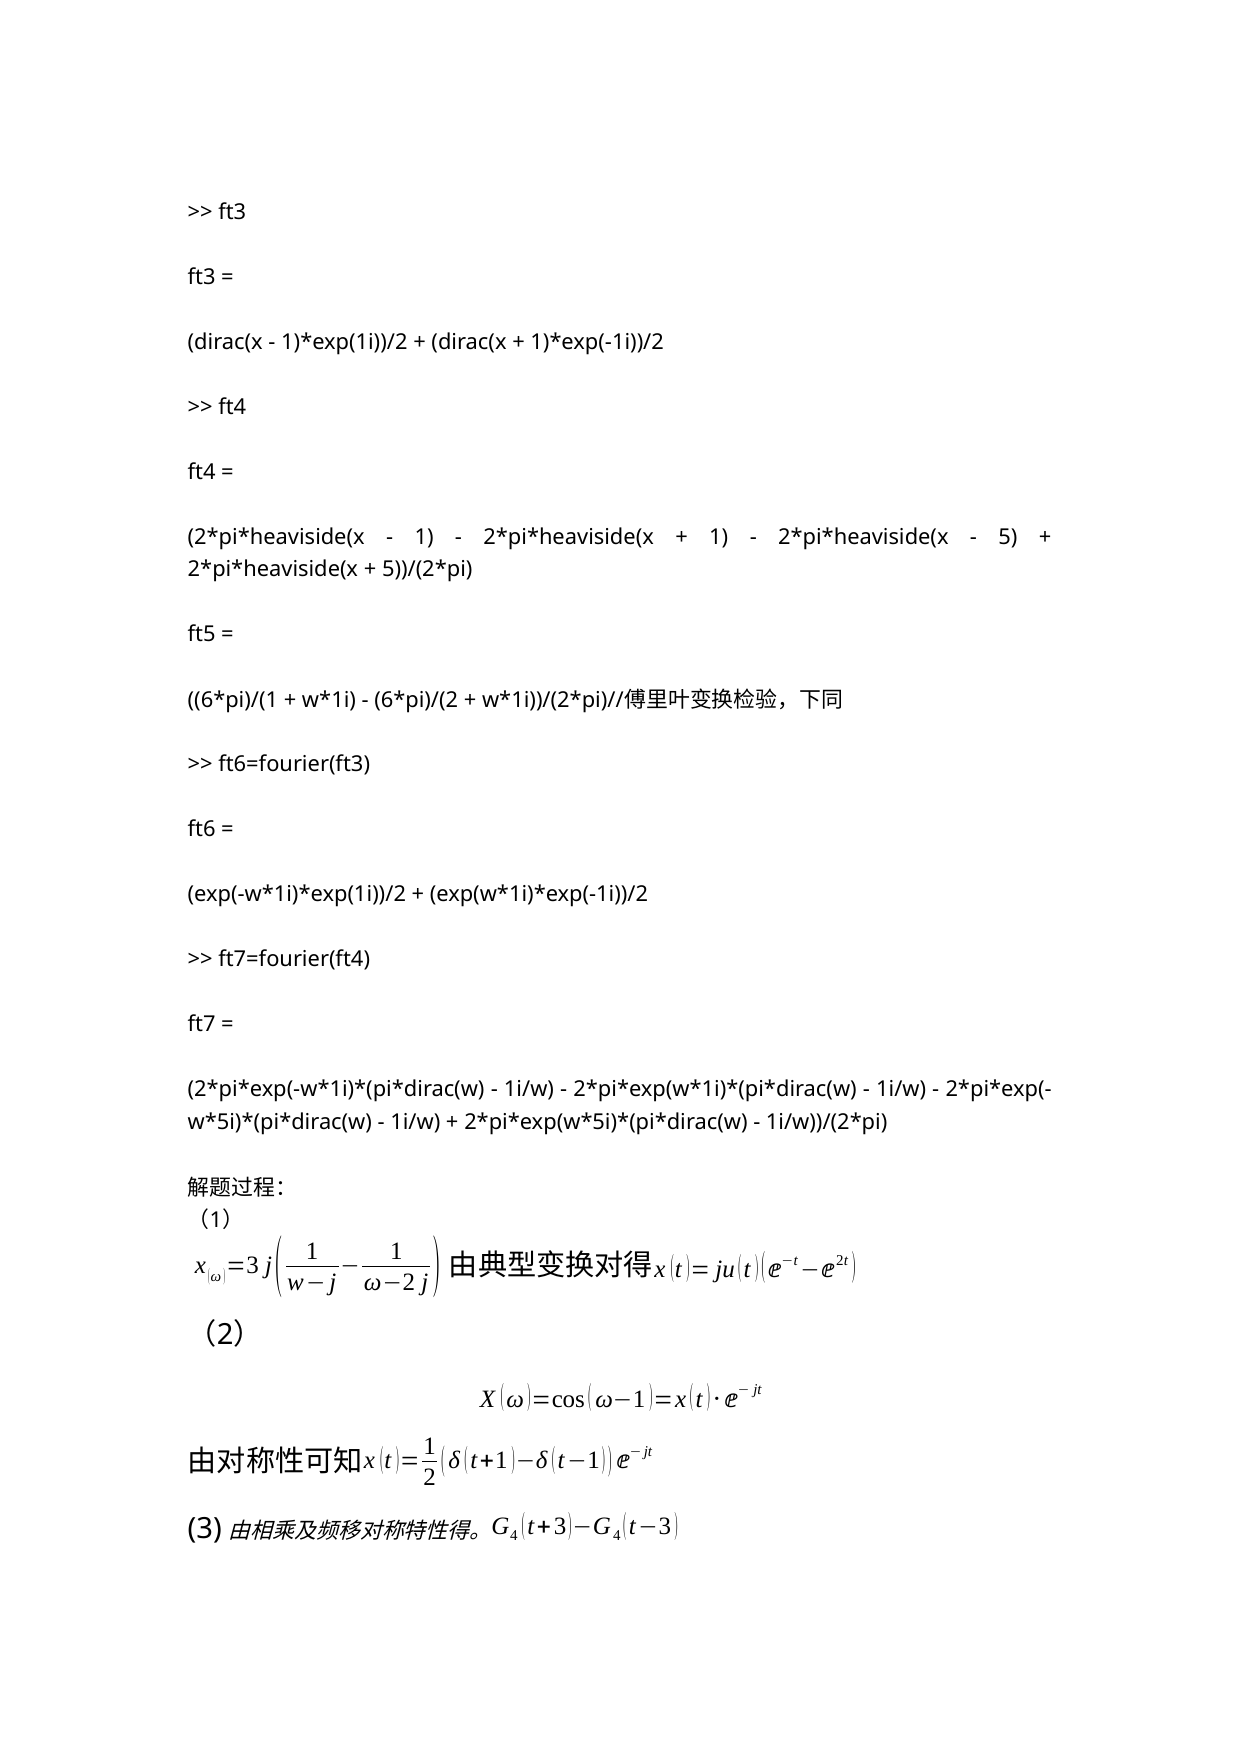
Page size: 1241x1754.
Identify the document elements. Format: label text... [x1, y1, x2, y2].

text (3) 由相乘及频移对称特性得。 [187, 1494, 1053, 1559]
text >> ft3 [187, 194, 1053, 227]
text ((6*pi)/(1 + w*1i) - (6*pi)/(2 + w*1i))/(2*pi)//傅里叶变换检验，下同 [187, 682, 1053, 714]
text 由对称性可知 [187, 1429, 1053, 1494]
text (2*pi*heaviside(x - 1) - 2*pi*heaviside(x + 1) - 2*pi*heaviside(x - 5) + 2*pi*heaviside(x + 5))/(2*pi) [187, 519, 1053, 584]
text ft6 = [187, 812, 1053, 844]
text (dirac(x - 1)*exp(1i))/2 + (dirac(x + 1)*exp(-1i))/2 [187, 324, 1053, 357]
text ft7 = [187, 1007, 1053, 1039]
text >> ft7=fourier(ft4) [187, 942, 1053, 974]
text (2*pi*exp(-w*1i)*(pi*dirac(w) - 1i/w) - 2*pi*exp(w*1i)*(pi*dirac(w) - 1i/w) - 2*pi*exp(-w*5i)*(pi*dirac(w) - 1i/w) + 2*pi*exp(w*5i)*(pi*dirac(w) - 1i/w))/(2*pi) [187, 1072, 1053, 1137]
text 解题过程： [187, 1169, 1053, 1202]
text 由典型变换对得 [187, 1234, 1053, 1299]
text ft3 = [187, 259, 1053, 292]
text >> ft6=fourier(ft3) [187, 747, 1053, 779]
text （1） [187, 1202, 1053, 1234]
text (exp(-w*1i)*exp(1i))/2 + (exp(w*1i)*exp(-1i))/2 [187, 877, 1053, 909]
text ft5 = [187, 617, 1053, 649]
text >> ft4 [187, 389, 1053, 422]
text ft4 = [187, 454, 1053, 487]
text （2） [187, 1299, 1053, 1364]
